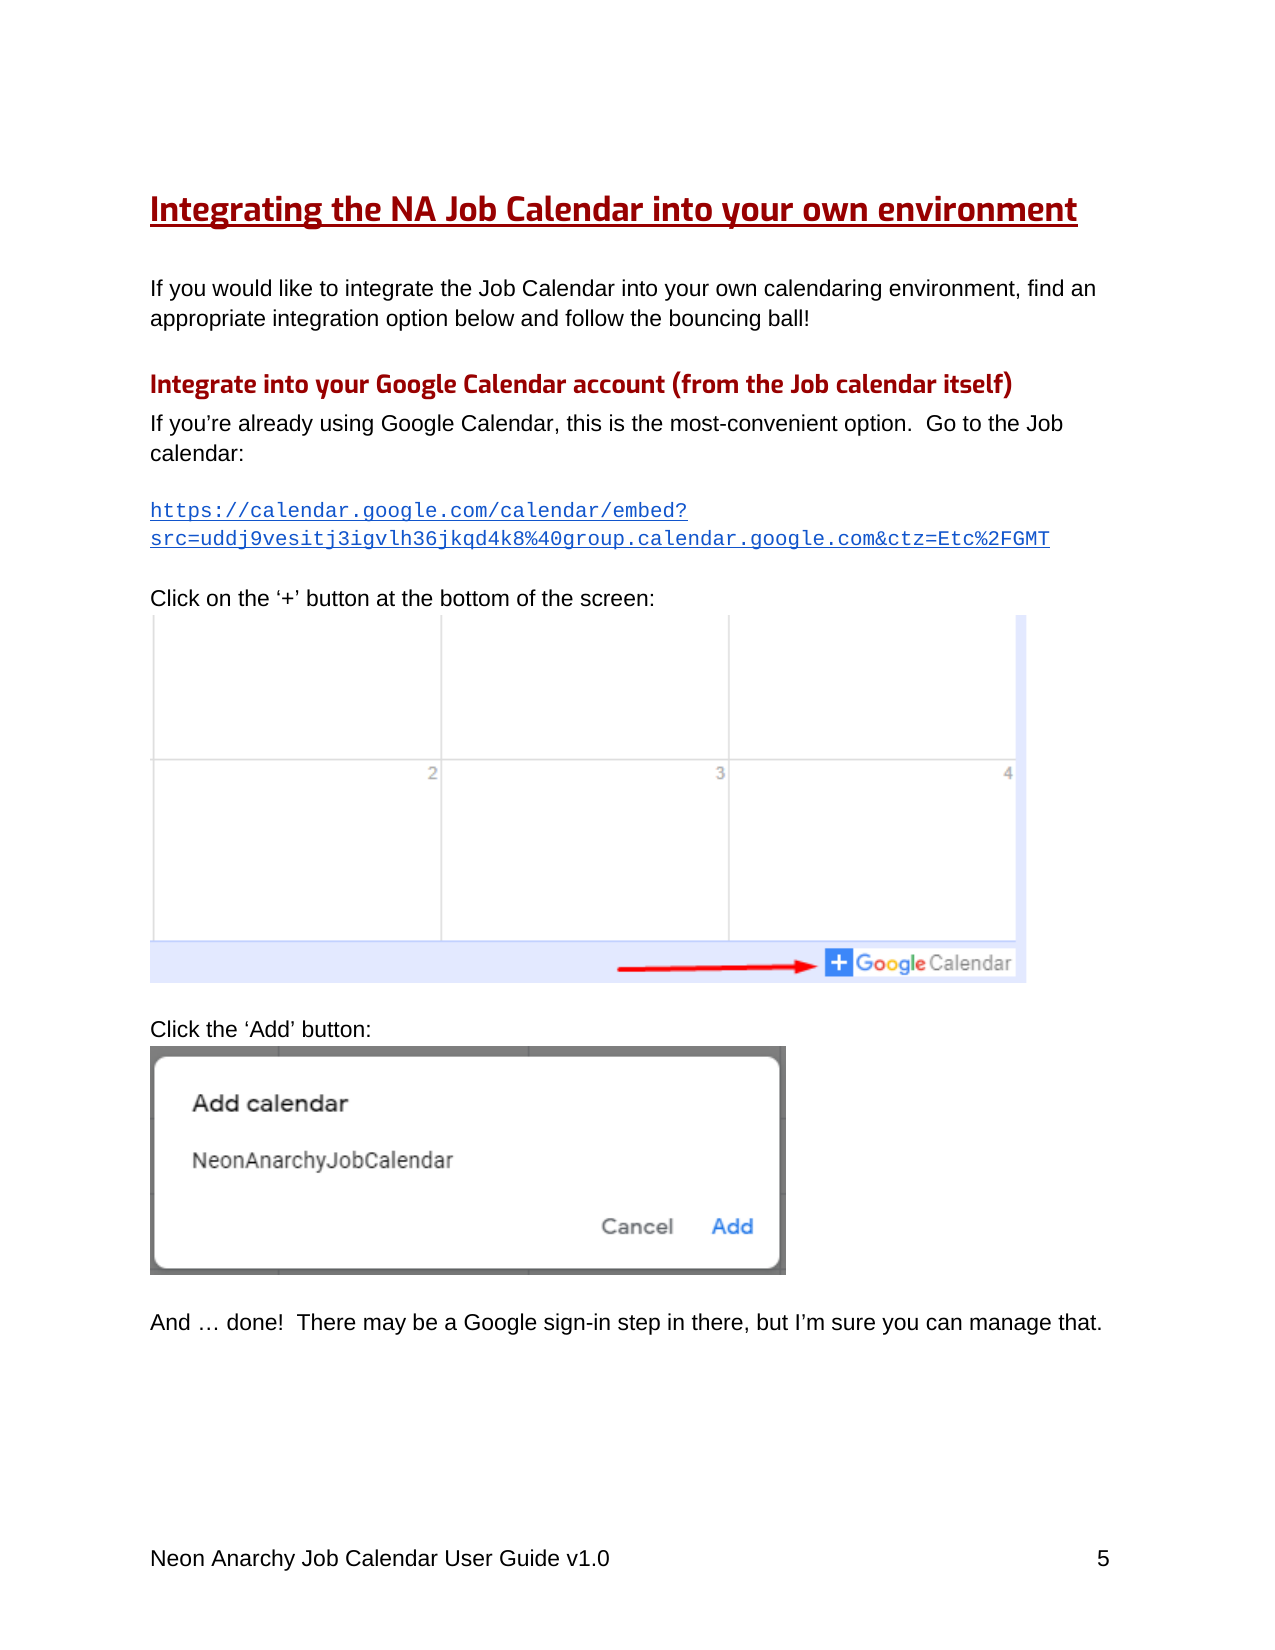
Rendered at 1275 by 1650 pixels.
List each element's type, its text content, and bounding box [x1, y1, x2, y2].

text https://calendar.google.com/calendar/embed?src=uddj9vesitj3igvlh36jkqd4k8%40group.calendar.google.com&ctz=Etc%2FGMT [150, 500, 1125, 551]
text If you would like to integrate the Job Calendar into your own calendaring environment, find an appropriate integration option below and follow the bouncing ball! [150, 274, 1125, 331]
text If you’re already using Google Calendar, this is the most-convenient option. Go to the Job calendar: [150, 410, 1125, 466]
text Click the ‘Add’ button: [150, 1016, 1125, 1043]
text And … done! There may be a Google sign-in step in there, but I’m sure you can manage that. [150, 1309, 1125, 1335]
subtitle Integrating the NA Job Calendar into your own environment [150, 187, 1125, 232]
subtitle Integrate into your Google Calendar account (from the Job calendar itself) [150, 368, 1125, 401]
picture [150, 1046, 786, 1275]
picture [150, 615, 1027, 983]
text Click on the ‘+’ button at the bottom of the screen: [150, 585, 1125, 611]
